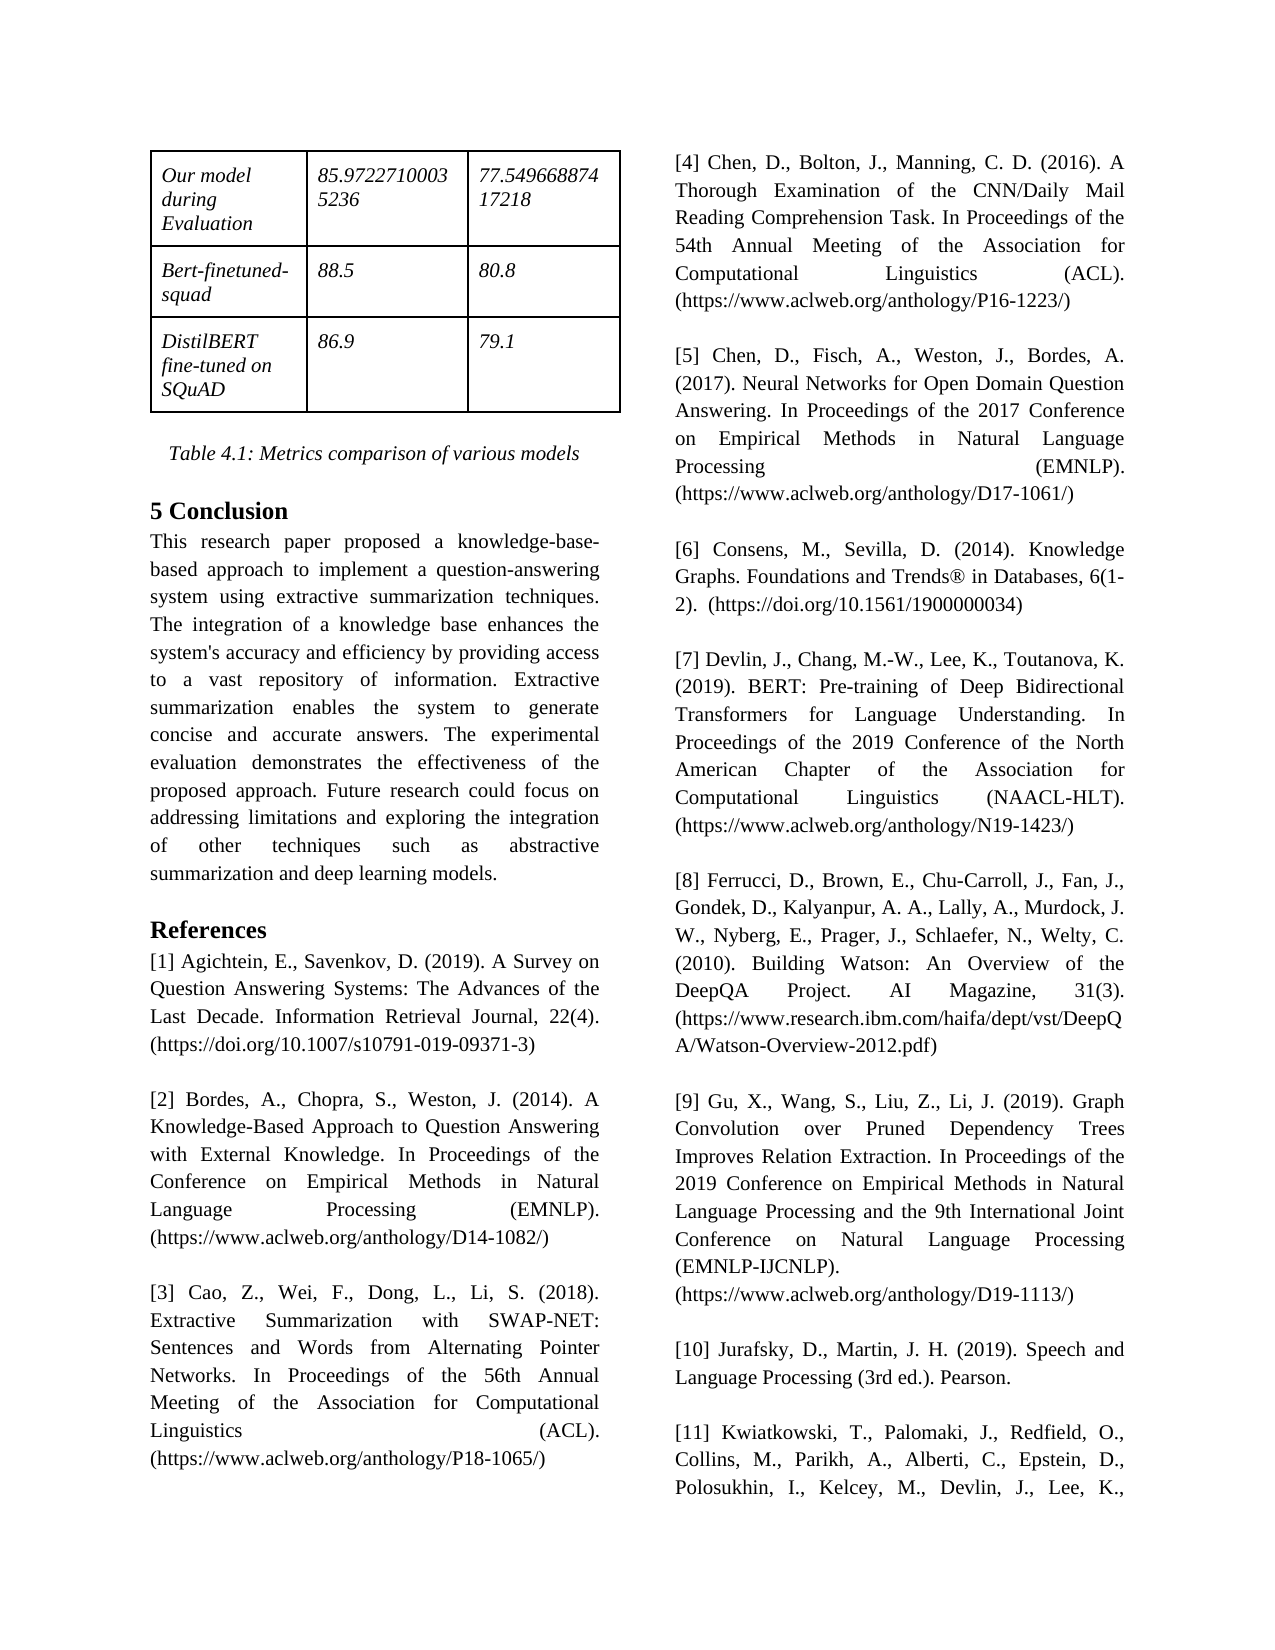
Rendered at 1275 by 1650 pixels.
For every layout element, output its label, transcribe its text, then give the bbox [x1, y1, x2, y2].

text [2] Bordes, A., Chopra, S., Weston, J. (2014). A Knowledge-Based Approach to Question Answering with External Knowledge. In Proceedings of the Conference on Empirical Methods in Natural Language Processing (EMNLP). (https://www.aclweb.org/anthology/D14-1082/) [150, 1087, 600, 1249]
table_cell Bert-finetuned-squad [152, 247, 306, 316]
text [10] Jurafsky, D., Martin, J. H. (2019). Speech and Language Processing (3rd ed.). Pearson. [675, 1337, 1125, 1389]
table_cell 80.8 [469, 247, 619, 316]
text [1] Agichtein, E., Savenkov, D. (2019). A Survey on Question Answering Systems: The Advances of the Last Decade. Information Retrieval Journal, 22(4). (https://doi.org/10.1007/s10791-019-09371-3) [150, 949, 600, 1056]
table_cell 88.5 [308, 247, 467, 316]
text 5 Conclusion [150, 496, 600, 525]
text [3] Cao, Z., Wei, F., Dong, L., Li, S. (2018). Extractive Summarization with SWAP-NET: Sentences and Words from Alternating Pointer Networks. In Proceedings of the 56th Annual Meeting of the Association for Computational Linguistics (ACL). (https://www.aclweb.org/anthology/P18-1065/) [150, 1280, 600, 1469]
table_cell 79.1 [469, 318, 619, 411]
text References [150, 916, 600, 944]
table_cell DistilBERT fine-tuned on SQuAD [152, 318, 306, 411]
text [4] Chen, D., Bolton, J., Manning, C. D. (2016). A Thorough Examination of the CNN/Daily Mail Reading Comprehension Task. In Proceedings of the 54th Annual Meeting of the Association for Computational Linguistics (ACL). (https://www.aclweb.org/anthology/P16-1223/) [675, 150, 1125, 312]
text [9] Gu, X., Wang, S., Liu, Z., Li, J. (2019). Graph Convolution over Pruned Dependency Trees Improves Relation Extraction. In Proceedings of the 2019 Conference on Empirical Methods in Natural Language Processing and the 9th International Joint Conference on Natural Language Processing (EMNLP-IJCNLP). (https://www.aclweb.org/anthology/D19-1113/) [675, 1088, 1125, 1306]
text [6] Consens, M., Sevilla, D. (2014). Knowledge Graphs. Foundations and Trends® in Databases, 6(1-2). (https://doi.org/10.1561/1900000034) [675, 536, 1125, 616]
text [7] Devlin, J., Chang, M.-W., Lee, K., Toutanova, K. (2019). BERT: Pre-training of Deep Bidirectional Transformers for Language Understanding. In Proceedings of the 2019 Conference of the North American Chapter of the Association for Computational Linguistics (NAACL-HLT). (https://www.aclweb.org/anthology/N19-1423/) [675, 647, 1125, 837]
table_cell Our model during Evaluation [152, 152, 306, 245]
text This research paper proposed a knowledge-base-based approach to implement a question-answering system using extractive summarization techniques. The integration of a knowledge base enhances the system's accuracy and efficiency by providing access to a vast repository of information. Extractive summarization enables the system to generate concise and accurate answers. The experimental evaluation demonstrates the effectiveness of the proposed approach. Future research could focus on addressing limitations and exploring the integration of other techniques such as abstractive summarization and deep learning models. [150, 529, 600, 884]
table_cell 85.97227100035236 [308, 152, 467, 245]
table_cell 86.9 [308, 318, 467, 411]
text Table 4.1: Metrics comparison of various models [150, 441, 600, 465]
table_cell 77.54966887417218 [469, 152, 619, 245]
text [8] Ferrucci, D., Brown, E., Chu-Carroll, J., Fan, J., Gondek, D., Kalyanpur, A. A., Lally, A., Murdock, J. W., Nyberg, E., Prager, J., Schlaefer, N., Welty, C. (2010). Building Watson: An Overview of the DeepQA Project. AI Magazine, 31(3). (https://www.research.ibm.com/haifa/dept/vst/DeepQA/Watson-Overview-2012.pdf) [675, 868, 1125, 1057]
text [5] Chen, D., Fisch, A., Weston, J., Bordes, A. (2017). Neural Networks for Open Domain Question Answering. In Proceedings of the 2017 Conference on Empirical Methods in Natural Language Processing (EMNLP). (https://www.aclweb.org/anthology/D17-1061/) [675, 343, 1125, 505]
